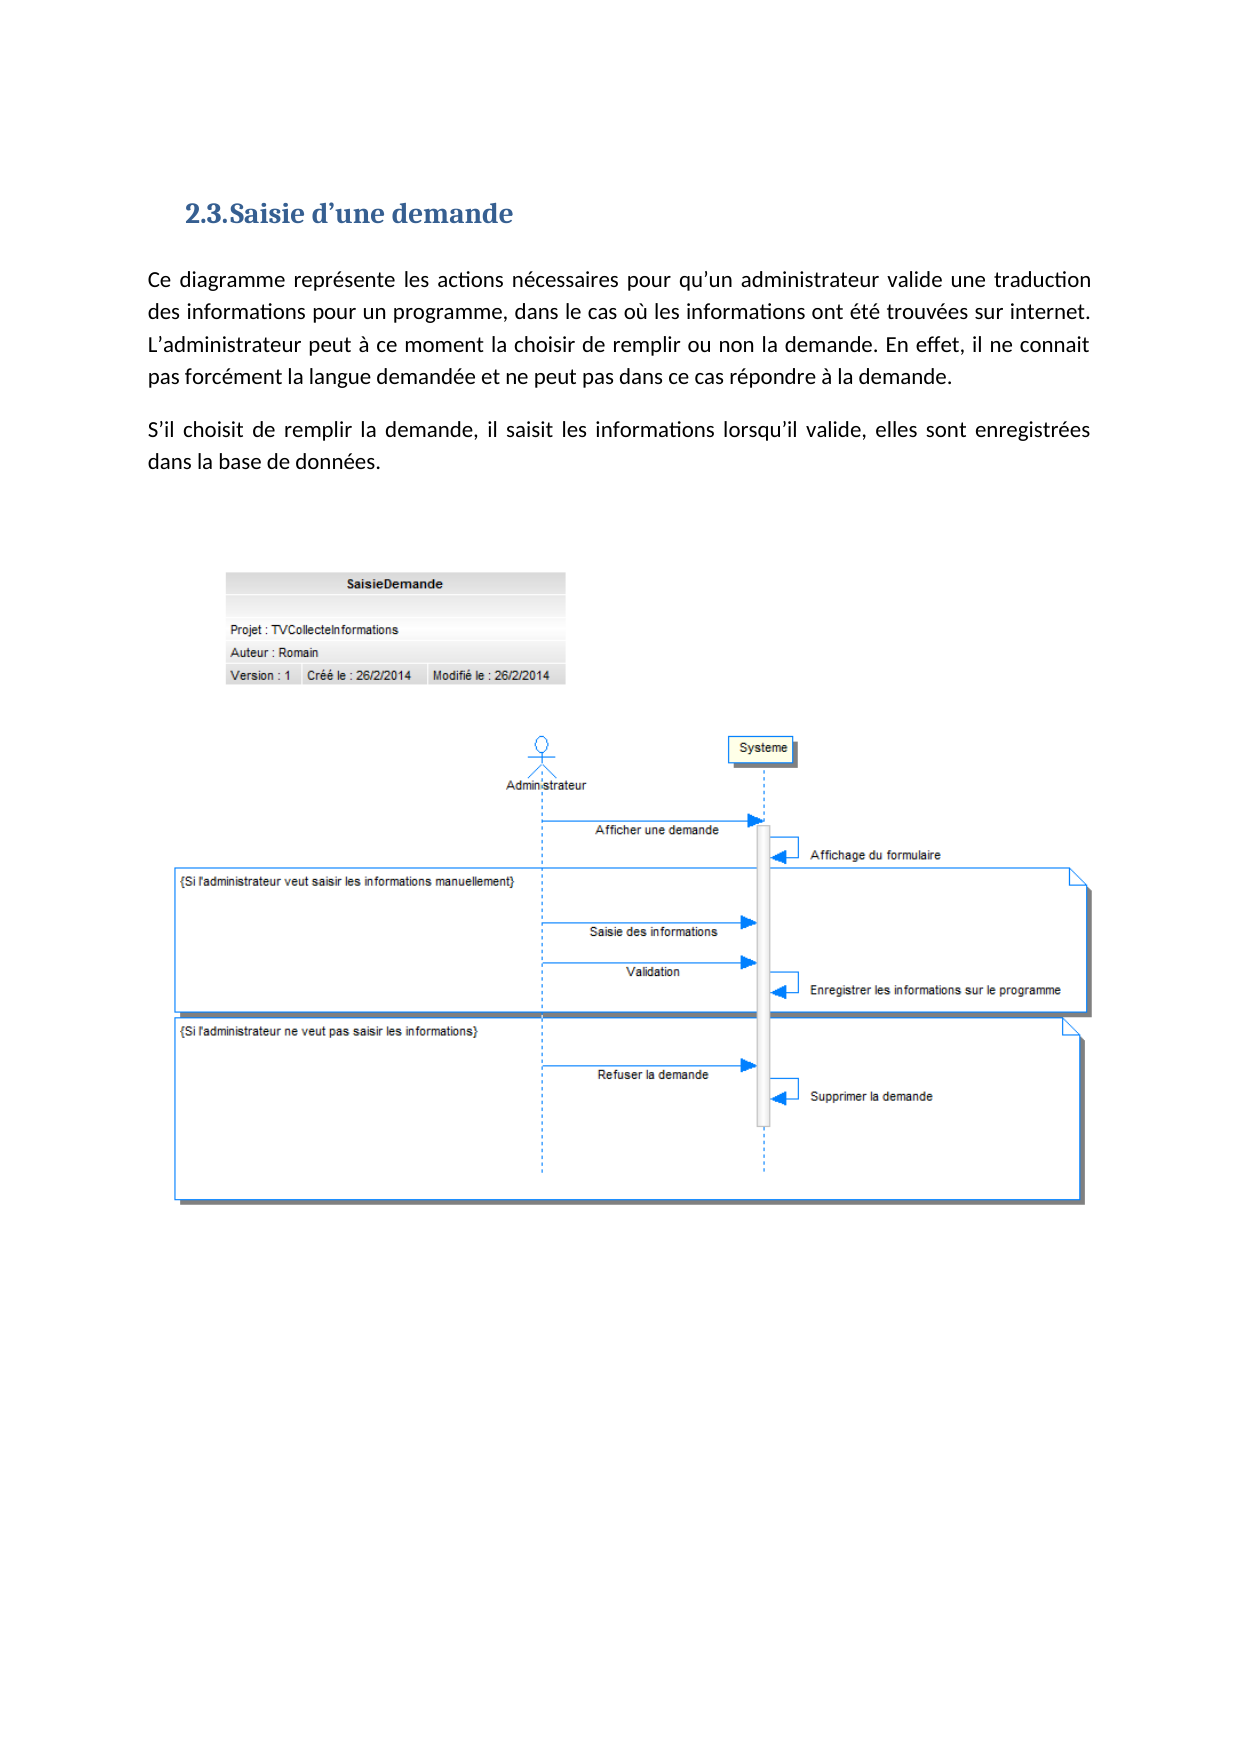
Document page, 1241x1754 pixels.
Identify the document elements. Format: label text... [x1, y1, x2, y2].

text Ce diagramme représente les actions nécessaires pour qu’un administrateur valide une traduction des informations pour un programme, dans le cas où les informations ont été trouvées sur internet. L’administrateur peut à ce moment la choisir de remplir ou non la demande. En effet, il ne connait pas forcément la langue demandée et ne peut pas dans ce cas répondre à la demande. [148, 265, 1093, 390]
picture [147, 553, 1093, 1206]
subtitle Saisie d’une demande [185, 198, 1093, 231]
text S’il choisit de remplir la demande, il saisit les informations lorsqu’il valide, elles sont enregistrées dans la base de données. [148, 415, 1093, 475]
